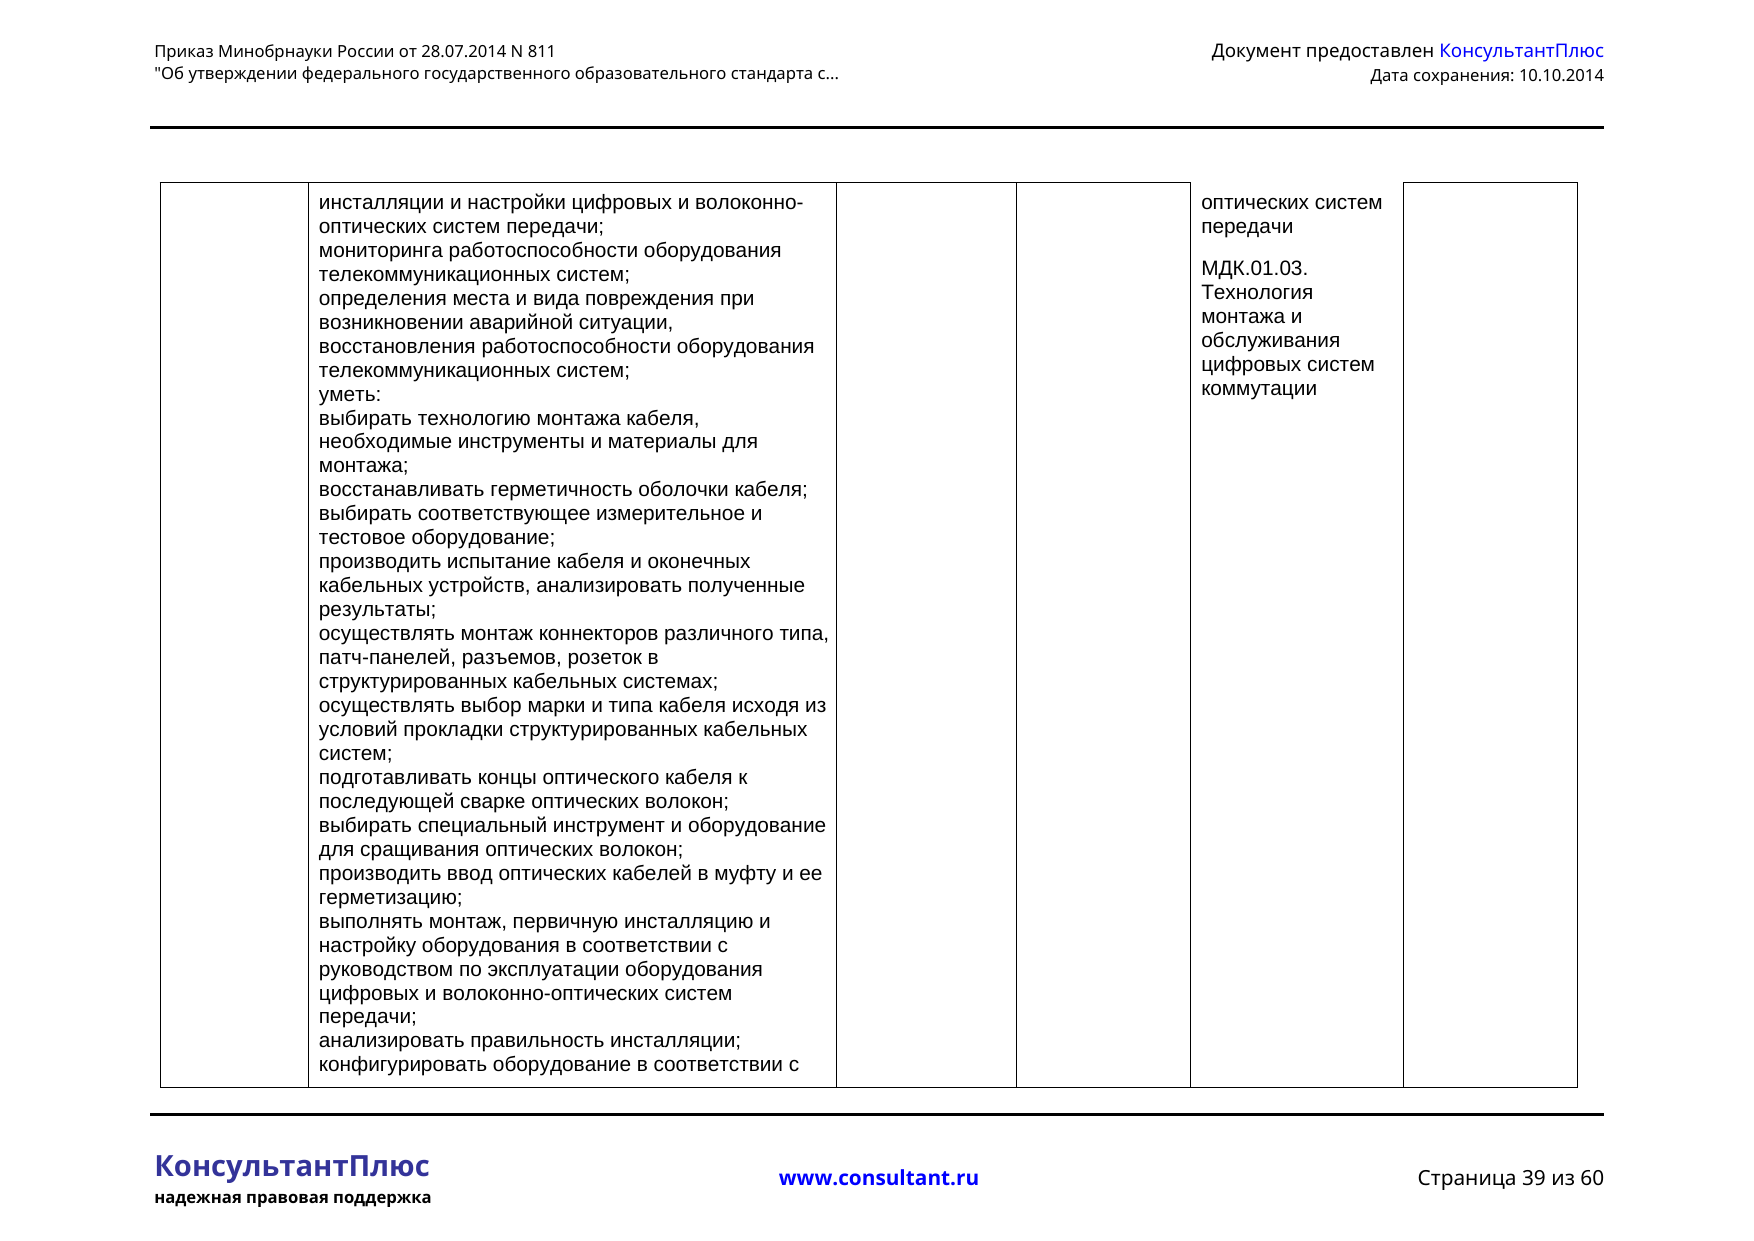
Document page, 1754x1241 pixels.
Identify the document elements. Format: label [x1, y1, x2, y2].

table_cell [1191, 182, 1403, 248]
table_cell [1191, 248, 1403, 1087]
